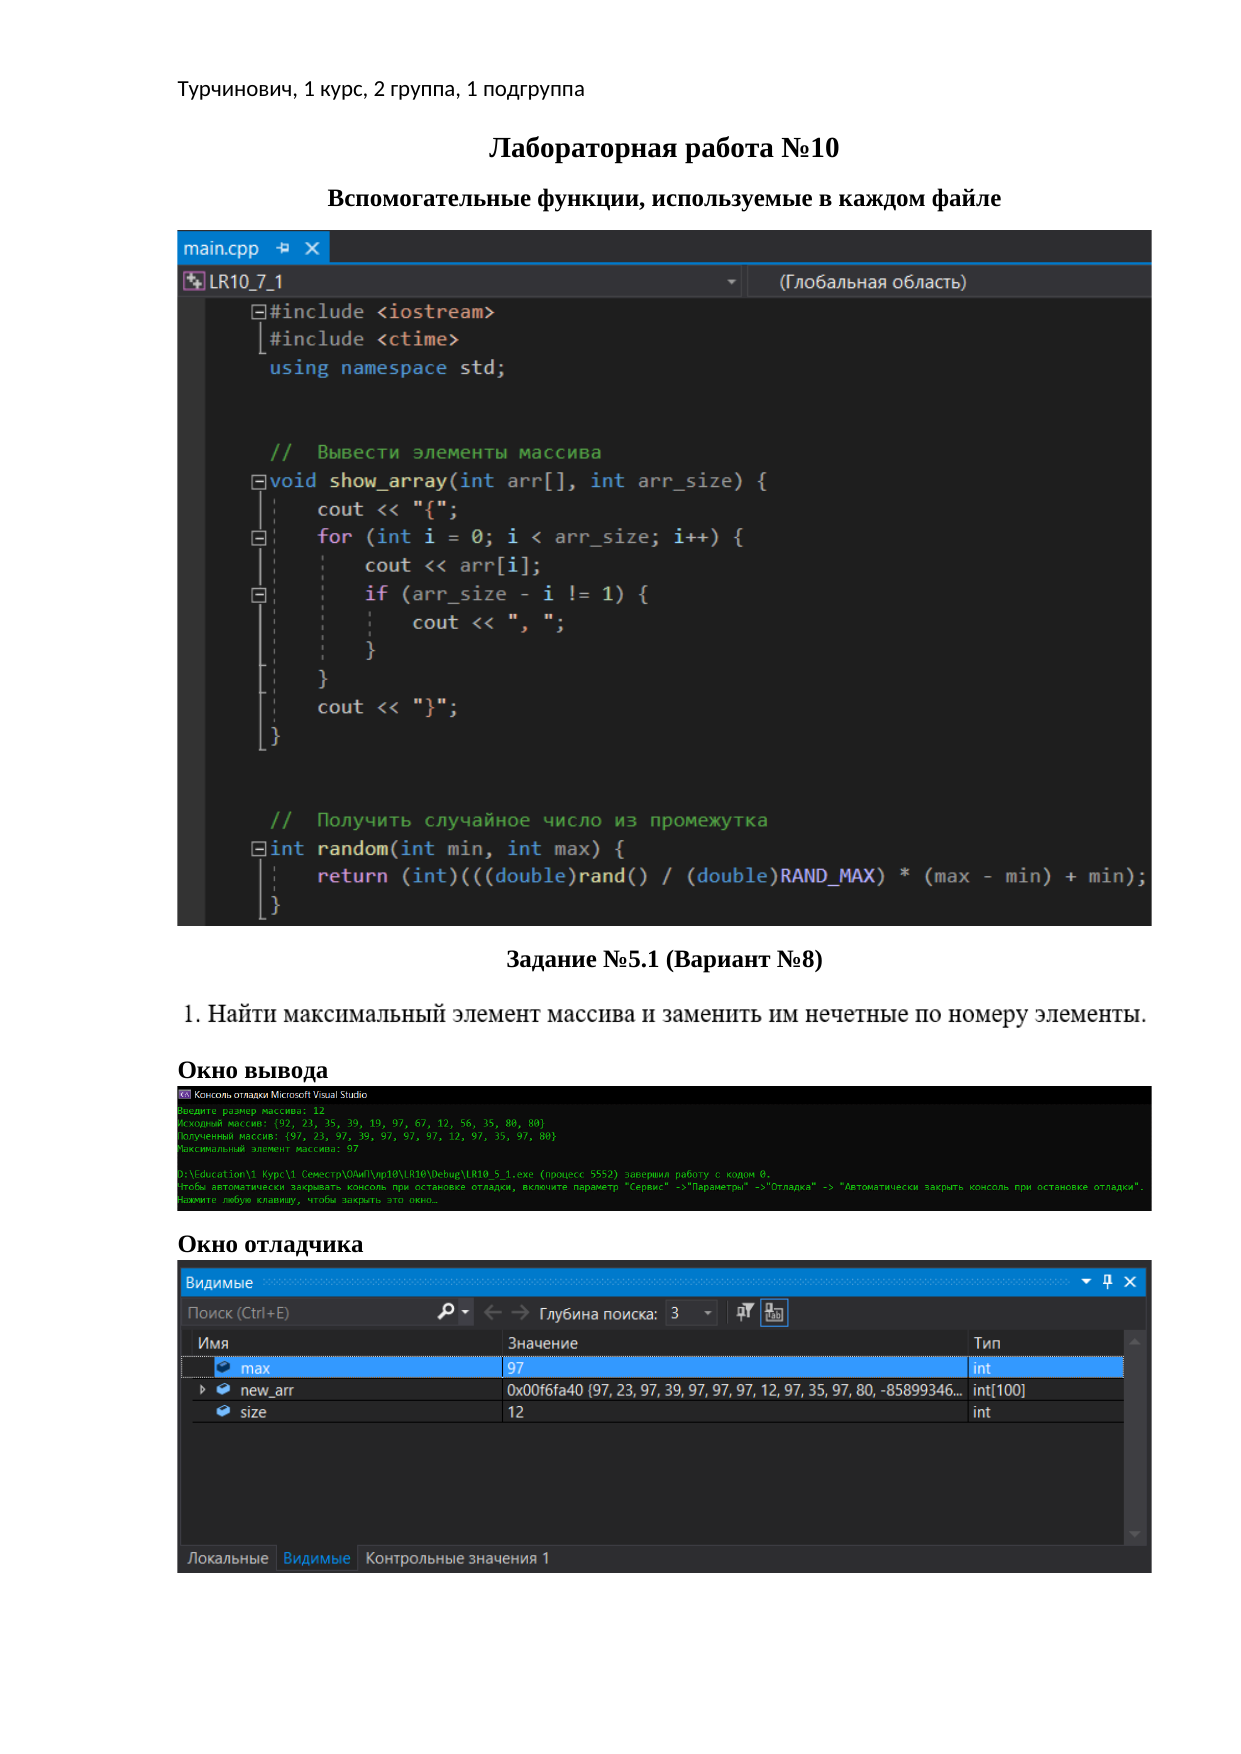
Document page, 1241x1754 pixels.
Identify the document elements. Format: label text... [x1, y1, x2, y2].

text Задание №5.1 (Вариант №8) [177, 944, 1152, 973]
picture [177, 1086, 1152, 1211]
picture [177, 1260, 1152, 1573]
text Окно отладчика [177, 1229, 1152, 1260]
picture [177, 992, 1152, 1037]
text Окно вывода [177, 1055, 1152, 1086]
picture [177, 230, 1152, 926]
text Лабораторная работа №10 [177, 130, 1152, 163]
text Вспомогательные функции, используемые в каждом файле [177, 183, 1152, 211]
